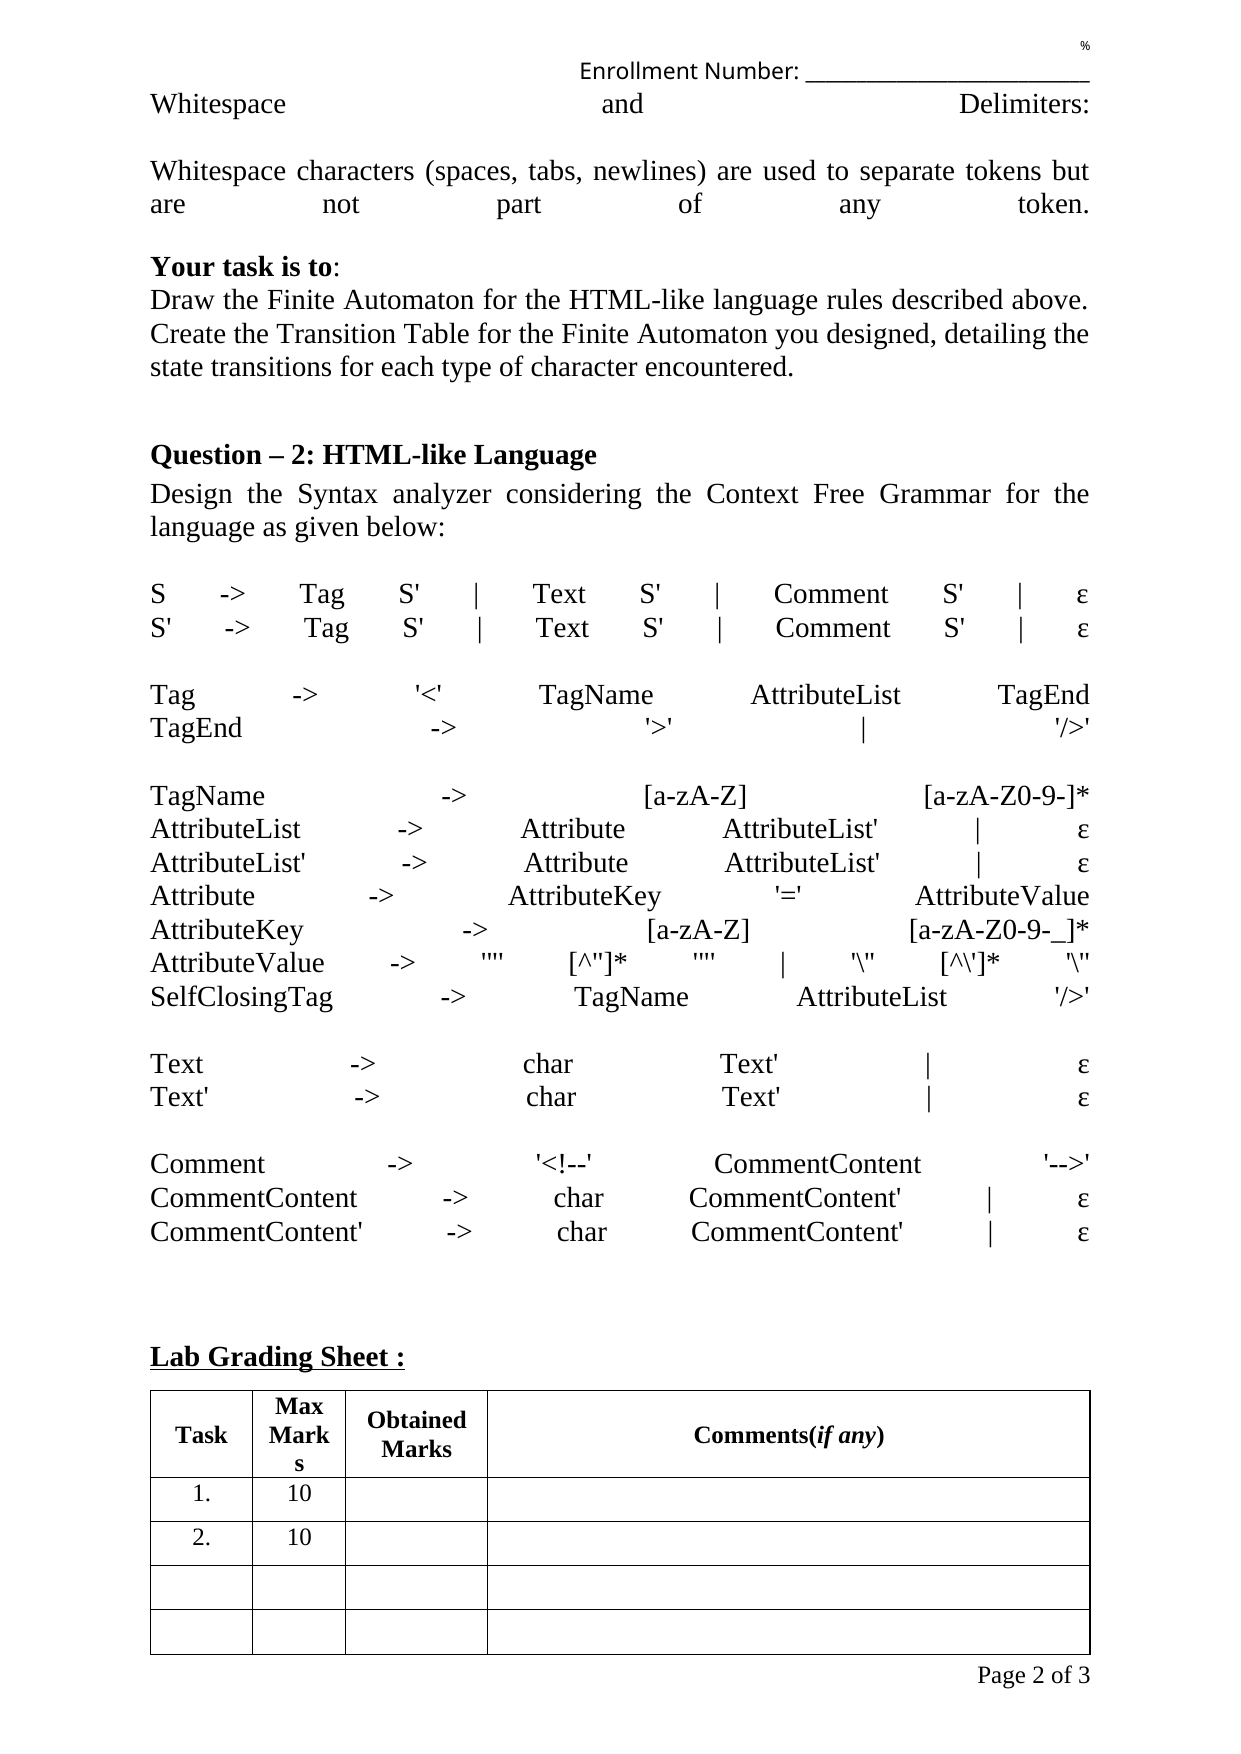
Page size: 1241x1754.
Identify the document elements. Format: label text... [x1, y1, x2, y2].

subtitle Question – 2: HTML-like Language [150, 437, 1090, 471]
table_header Max Marks [253, 1391, 345, 1477]
table_cell 2. [151, 1522, 252, 1565]
table_cell [346, 1478, 487, 1521]
table_cell [346, 1610, 487, 1653]
table_cell [346, 1566, 487, 1609]
table_cell [488, 1610, 1089, 1653]
table_cell 10 [253, 1522, 345, 1565]
text Design the Syntax analyzer considering the Context Free Grammar for the language as given below: [150, 476, 1090, 543]
table_cell [253, 1566, 345, 1609]
table_cell [151, 1566, 252, 1609]
table_header Obtained Marks [346, 1391, 487, 1477]
table_cell 10 [253, 1478, 345, 1521]
table_cell [346, 1522, 487, 1565]
text Lab Grading Sheet : [150, 1339, 1090, 1373]
text S -> Tag S' | Text S' | Comment S' | ε S' -> Tag S' | Text S' | Comment S' | ε Tag -> '<' TagName AttributeList TagEnd TagEnd -> '>' | '/>' TagName -> [a-zA-Z] [a-zA-Z0-9-]* AttributeList -> Attribute AttributeList' | ε AttributeList' -> Attribute AttributeList' | ε Attribute -> AttributeKey '=' AttributeValue AttributeKey -> [a-zA-Z] [a-zA-Z0-9-_]* AttributeValue -> '"' [^"]* '"' | '\'' [^\']* '\'' SelfClosingTag -> TagName AttributeList '/>' Text -> char Text' | ε Text' -> char Text' | ε Comment -> '<!--' CommentContent '-->' CommentContent -> char CommentContent' | ε CommentContent' -> char CommentContent' | ε [150, 576, 1090, 1276]
table_cell [488, 1478, 1089, 1521]
table_header Task [151, 1391, 252, 1477]
table_cell [253, 1610, 345, 1653]
table_cell [488, 1566, 1089, 1609]
table_header Comments(if any) [488, 1391, 1089, 1477]
table_cell [488, 1522, 1089, 1565]
text Your task is to: [150, 249, 1090, 282]
table_cell 1. [151, 1478, 252, 1521]
text Draw the Finite Automaton for the HTML-like language rules described above. Create the Transition Table for the Finite Automaton you designed, detailing the state transitions for each type of character encountered. [150, 282, 1090, 383]
table_cell [151, 1610, 252, 1653]
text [150, 86, 1090, 249]
